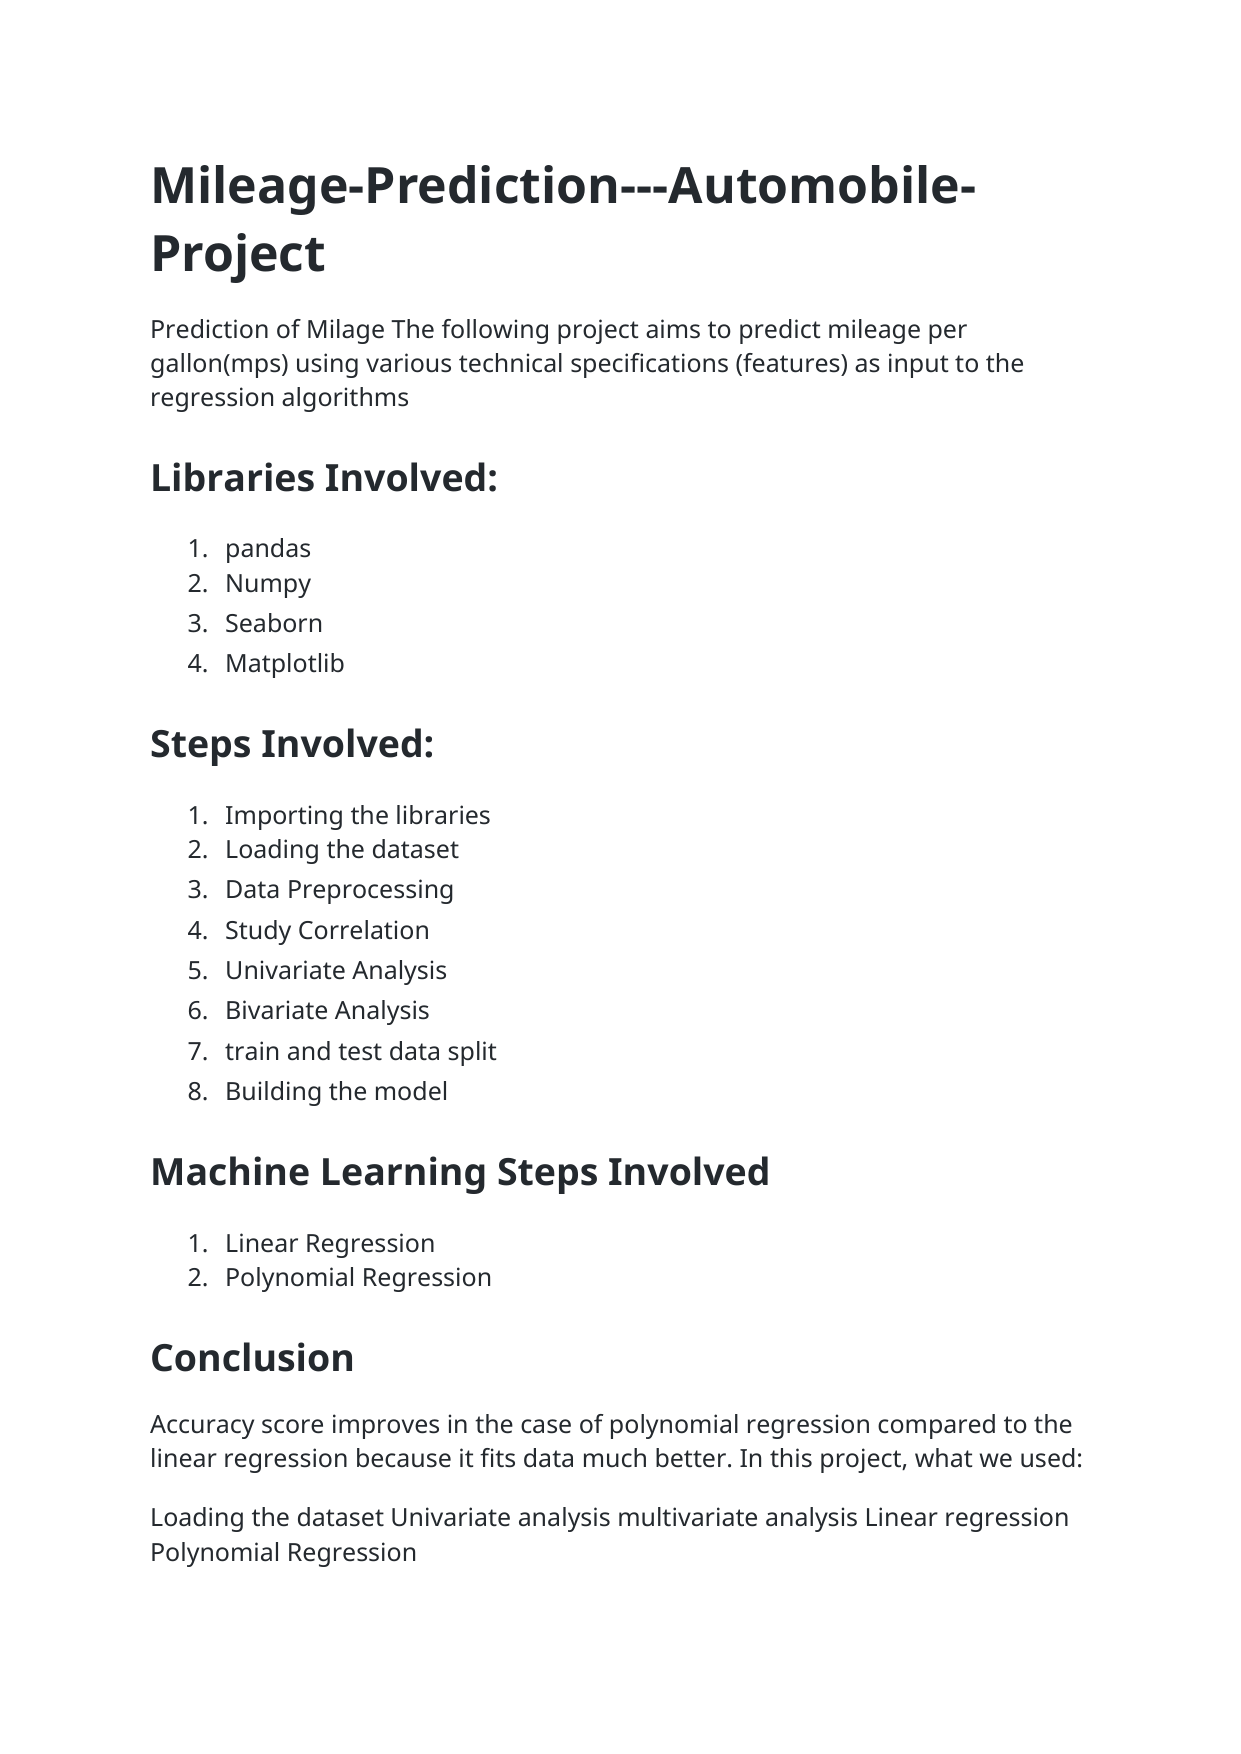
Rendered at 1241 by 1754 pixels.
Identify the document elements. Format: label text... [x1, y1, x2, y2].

list Polynomial Regression [187, 1259, 1090, 1293]
text Libraries Involved: [150, 451, 1090, 502]
text Conclusion [150, 1331, 1090, 1382]
list Linear Regression [187, 1225, 1090, 1259]
list Importing the libraries [187, 798, 1090, 832]
list train and test data split [187, 1033, 1090, 1067]
list Data Preprocessing [187, 872, 1090, 906]
list Bivariate Analysis [187, 993, 1090, 1027]
list Loading the dataset [187, 832, 1090, 866]
list Univariate Analysis [187, 953, 1090, 987]
text Machine Learning Steps Involved [150, 1145, 1090, 1196]
text Prediction of Milage The following project aims to predict mileage per gallon(mps) using various technical specifications (features) as input to the regression algorithms [150, 311, 1090, 413]
list Numpy [187, 565, 1090, 599]
list Study Correlation [187, 912, 1090, 946]
list pandas [187, 531, 1090, 565]
list Matplotlib [187, 646, 1090, 680]
list Building the model [187, 1073, 1090, 1108]
list Seaborn [187, 606, 1090, 639]
text Accuracy score improves in the case of polynomial regression compared to the linear regression because it fits data much better. In this project, what we used: [150, 1407, 1090, 1475]
text Mileage-Prediction---Automobile-Project [150, 150, 1090, 286]
text Loading the dataset Univariate analysis multivariate analysis Linear regression Polynomial Regression [150, 1500, 1090, 1568]
text Steps Involved: [150, 717, 1090, 768]
